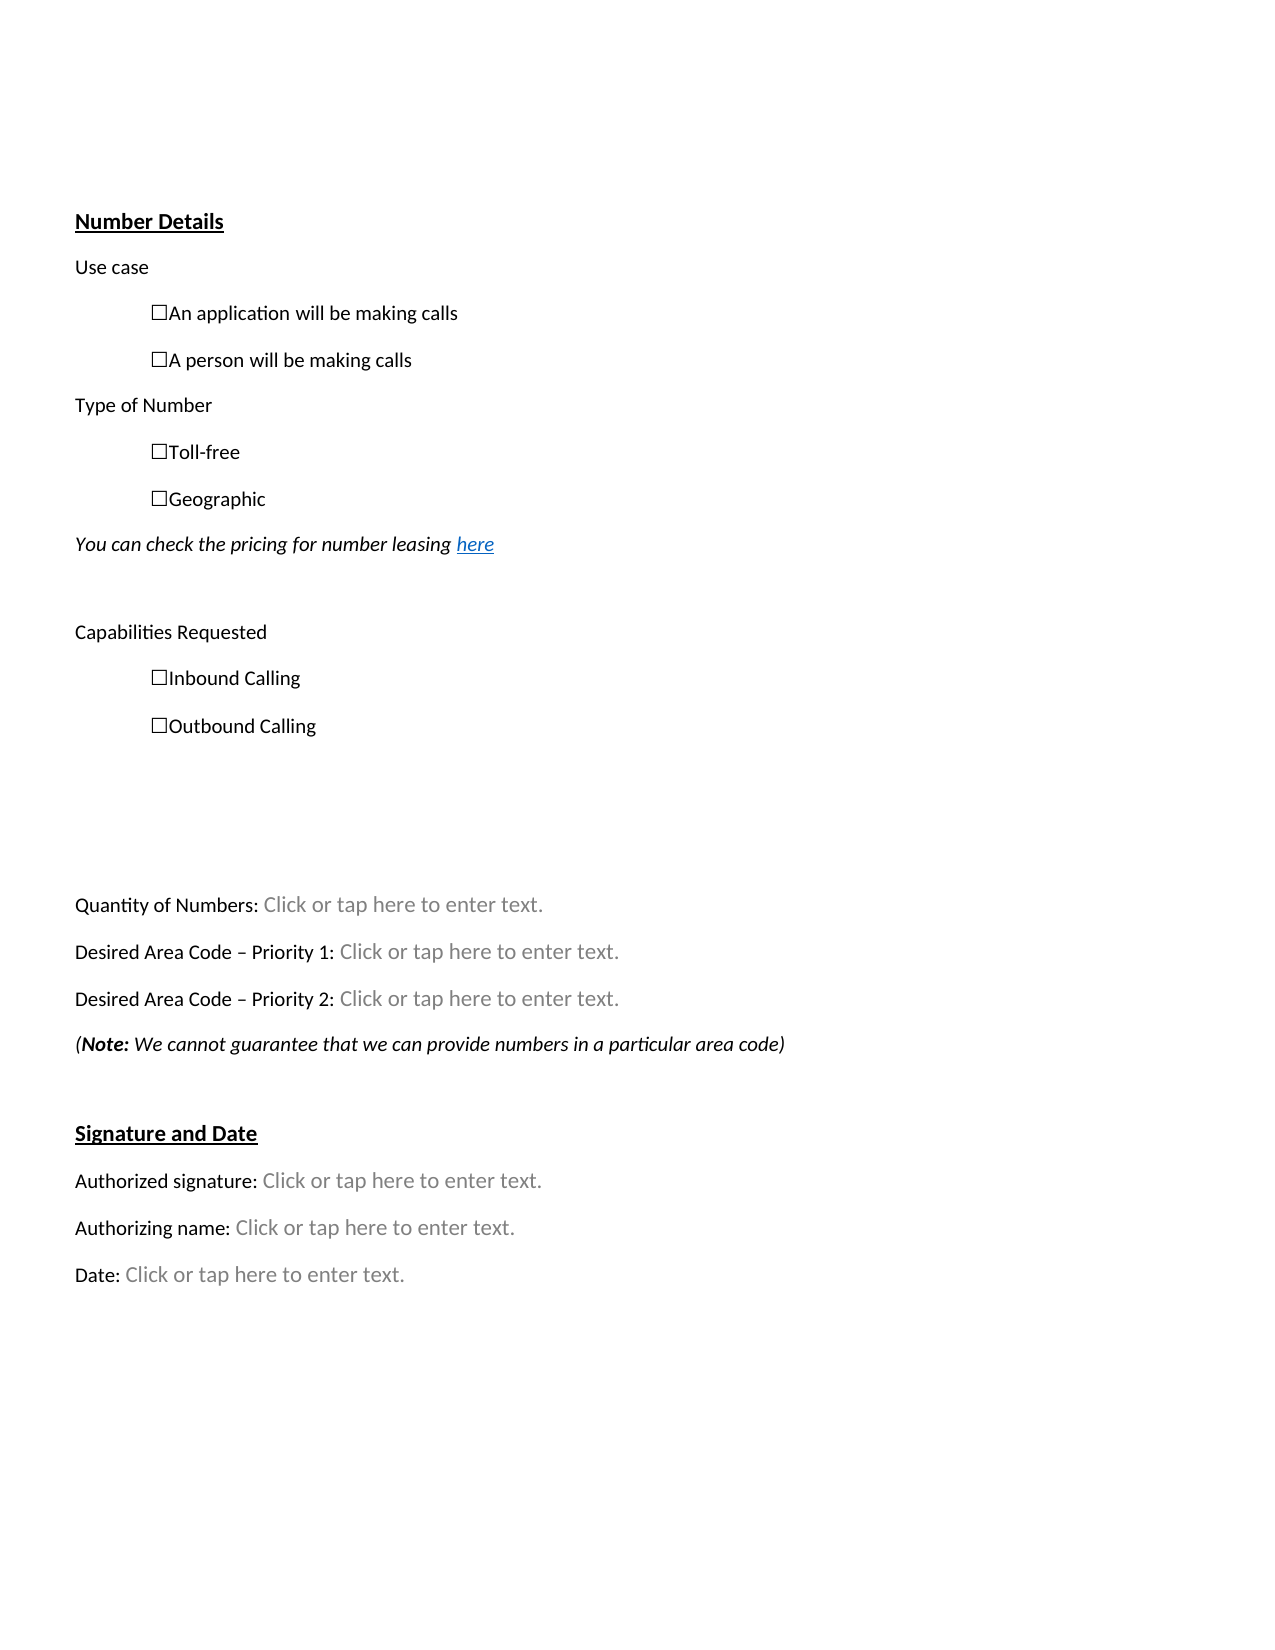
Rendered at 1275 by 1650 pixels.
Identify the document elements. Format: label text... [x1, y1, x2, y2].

text Authorizing name: [75, 1213, 1200, 1241]
text Type of Number [75, 393, 1200, 418]
text Geographic [75, 484, 1200, 512]
text You can check the pricing for number leasing here [75, 531, 1200, 557]
text Date: [75, 1260, 1200, 1288]
text Signature and Date [75, 1119, 1200, 1147]
text Capabilities Requested [75, 619, 1200, 645]
text Authorized signature: [75, 1166, 1200, 1194]
text Inbound Calling [75, 663, 1200, 692]
text Number Details [75, 207, 1200, 235]
text A person will be making calls [75, 345, 1200, 374]
text Use case [75, 254, 1200, 279]
text Desired Area Code – Priority 1: [75, 937, 1200, 965]
text Outbound Calling [75, 711, 1200, 739]
text Quantity of Numbers: [75, 890, 1200, 918]
text An application will be making calls [75, 298, 1200, 327]
text Desired Area Code – Priority 2: [75, 984, 1200, 1012]
text Toll-free [75, 437, 1200, 465]
text (Note: We cannot guarantee that we can provide numbers in a particular area code) [75, 1031, 1200, 1056]
